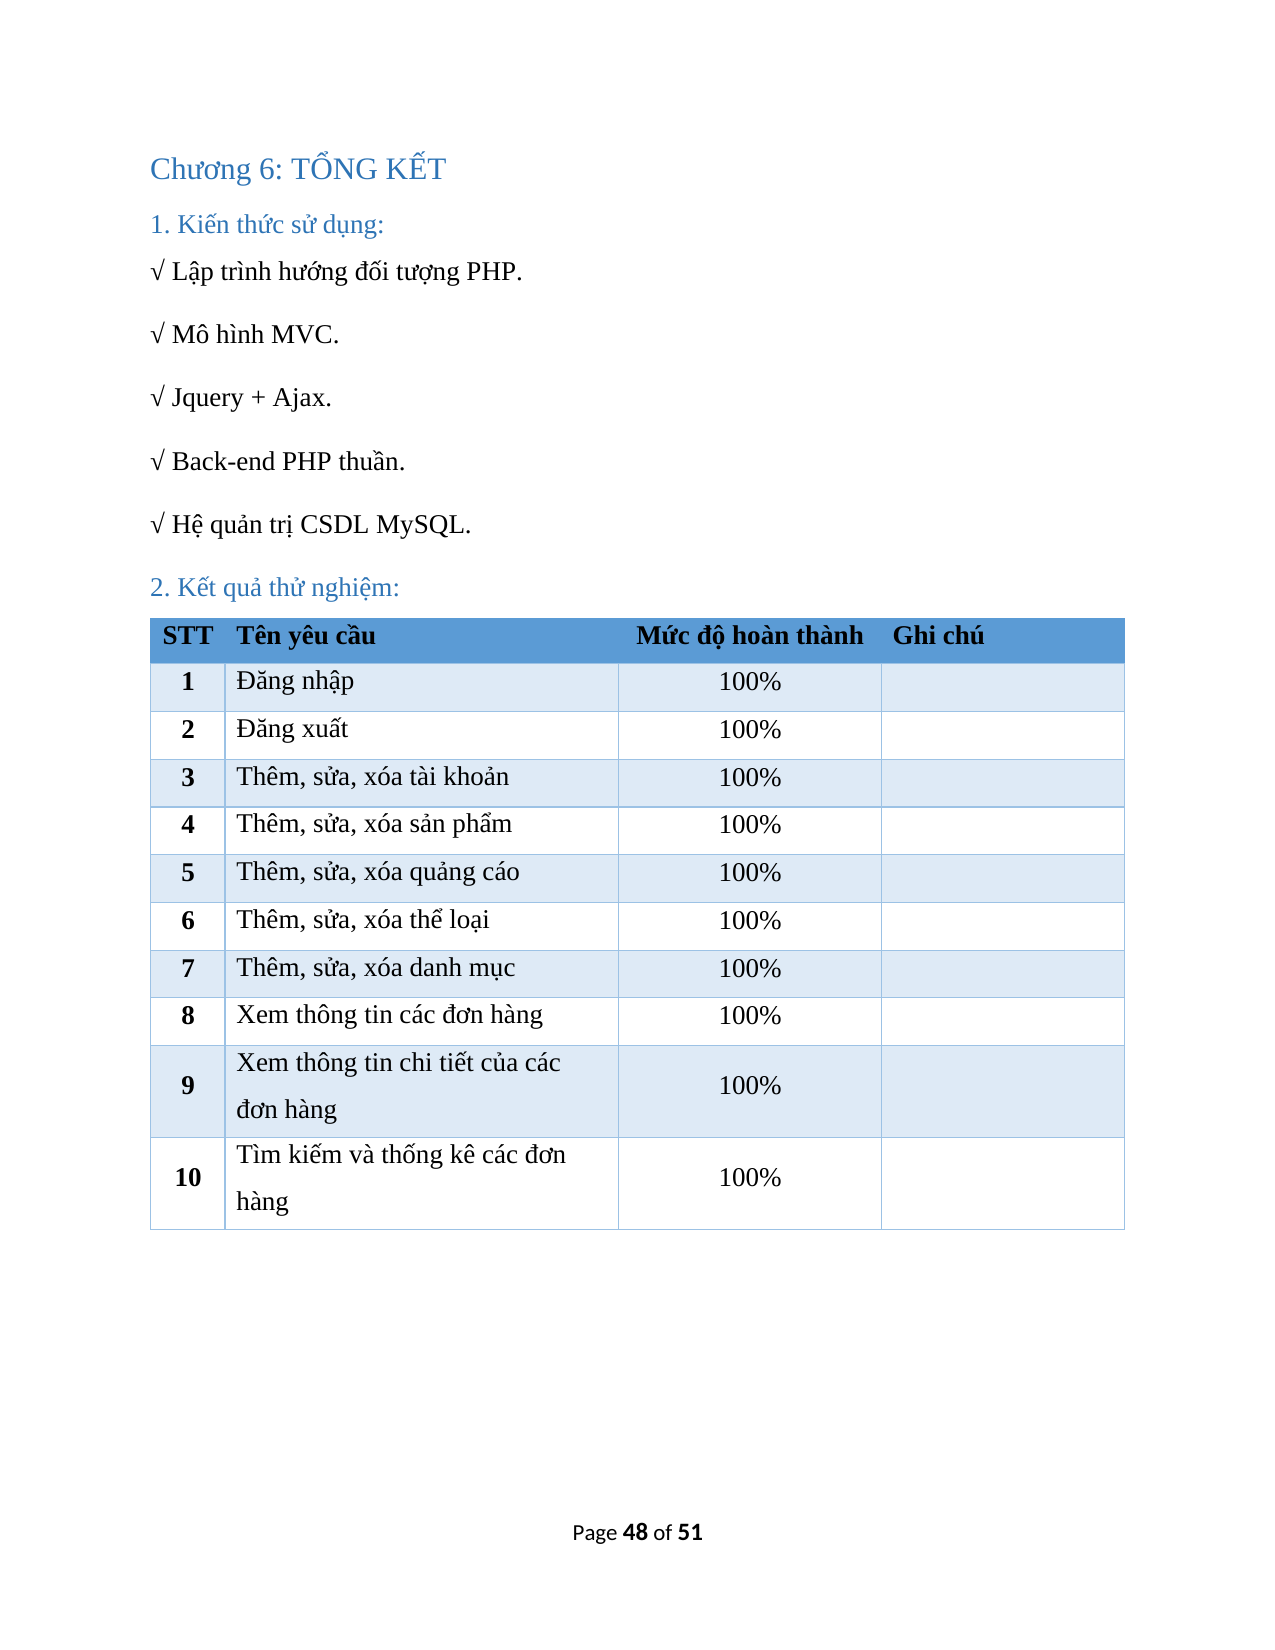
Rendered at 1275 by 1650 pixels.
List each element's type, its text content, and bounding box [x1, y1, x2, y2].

table_cell [882, 712, 1124, 759]
table_cell 2 [151, 712, 224, 759]
table_cell [882, 1046, 1124, 1137]
table_cell Thêm, sửa, xóa tài khoản [226, 760, 618, 806]
table_cell 100% [619, 712, 881, 759]
table_cell [882, 998, 1124, 1045]
table_cell Xem thông tin các đơn hàng [226, 998, 618, 1045]
table_cell 9 [151, 1046, 224, 1137]
table_cell 100% [619, 1138, 881, 1229]
subtitle 1. Kiến thức sử dụng: [150, 208, 1125, 239]
table_cell Đăng xuất [226, 712, 618, 759]
table_cell 100% [619, 998, 881, 1045]
text √ Mô hình MVC. [150, 318, 1125, 349]
table_cell [882, 808, 1124, 854]
text √ Lập trình hướng đối tượng PHP. [150, 255, 1125, 286]
subtitle Chương 6: TỔNG KẾT [150, 150, 1125, 186]
table_cell Thêm, sửa, xóa thể loại [226, 903, 618, 949]
table_cell 100% [619, 903, 881, 949]
table_cell 100% [619, 1046, 881, 1137]
table_cell [882, 855, 1124, 902]
text √ Hệ quản trị CSDL MySQL. [150, 508, 1125, 539]
table_cell Đăng nhập [226, 664, 618, 711]
table_cell 10 [151, 1138, 224, 1229]
table_cell 5 [151, 855, 224, 902]
table_header Tên yêu cầu [226, 619, 618, 663]
text √ Jquery + Ajax. [150, 381, 1125, 412]
table_cell Thêm, sửa, xóa danh mục [226, 951, 618, 997]
table_cell 100% [619, 808, 881, 854]
table_cell 1 [151, 664, 224, 711]
table_cell 100% [619, 855, 881, 902]
table_cell 6 [151, 903, 224, 949]
table_cell [882, 903, 1124, 949]
table_cell 8 [151, 998, 224, 1045]
table_cell [882, 1138, 1124, 1229]
table_cell 3 [151, 760, 224, 806]
table_cell 7 [151, 951, 224, 997]
table_cell [882, 760, 1124, 806]
table_cell 100% [619, 760, 881, 806]
table_cell 100% [619, 664, 881, 711]
table_header Ghi chú [882, 619, 1124, 663]
table_cell Tìm kiếm và thống kê các đơn hàng [226, 1138, 618, 1229]
text √ Back-end PHP thuần. [150, 445, 1125, 476]
table_cell Thêm, sửa, xóa sản phẩm [226, 808, 618, 854]
table_cell Thêm, sửa, xóa quảng cáo [226, 855, 618, 902]
table_header Mức độ hoàn thành [619, 619, 881, 663]
table_cell 100% [619, 951, 881, 997]
table_cell [882, 951, 1124, 997]
subtitle 2. Kết quả thử nghiệm: [150, 571, 1125, 602]
table_cell 4 [151, 808, 224, 854]
table_cell [882, 664, 1124, 711]
table_header STT [151, 619, 224, 663]
table_cell Xem thông tin chi tiết của các đơn hàng [226, 1046, 618, 1137]
